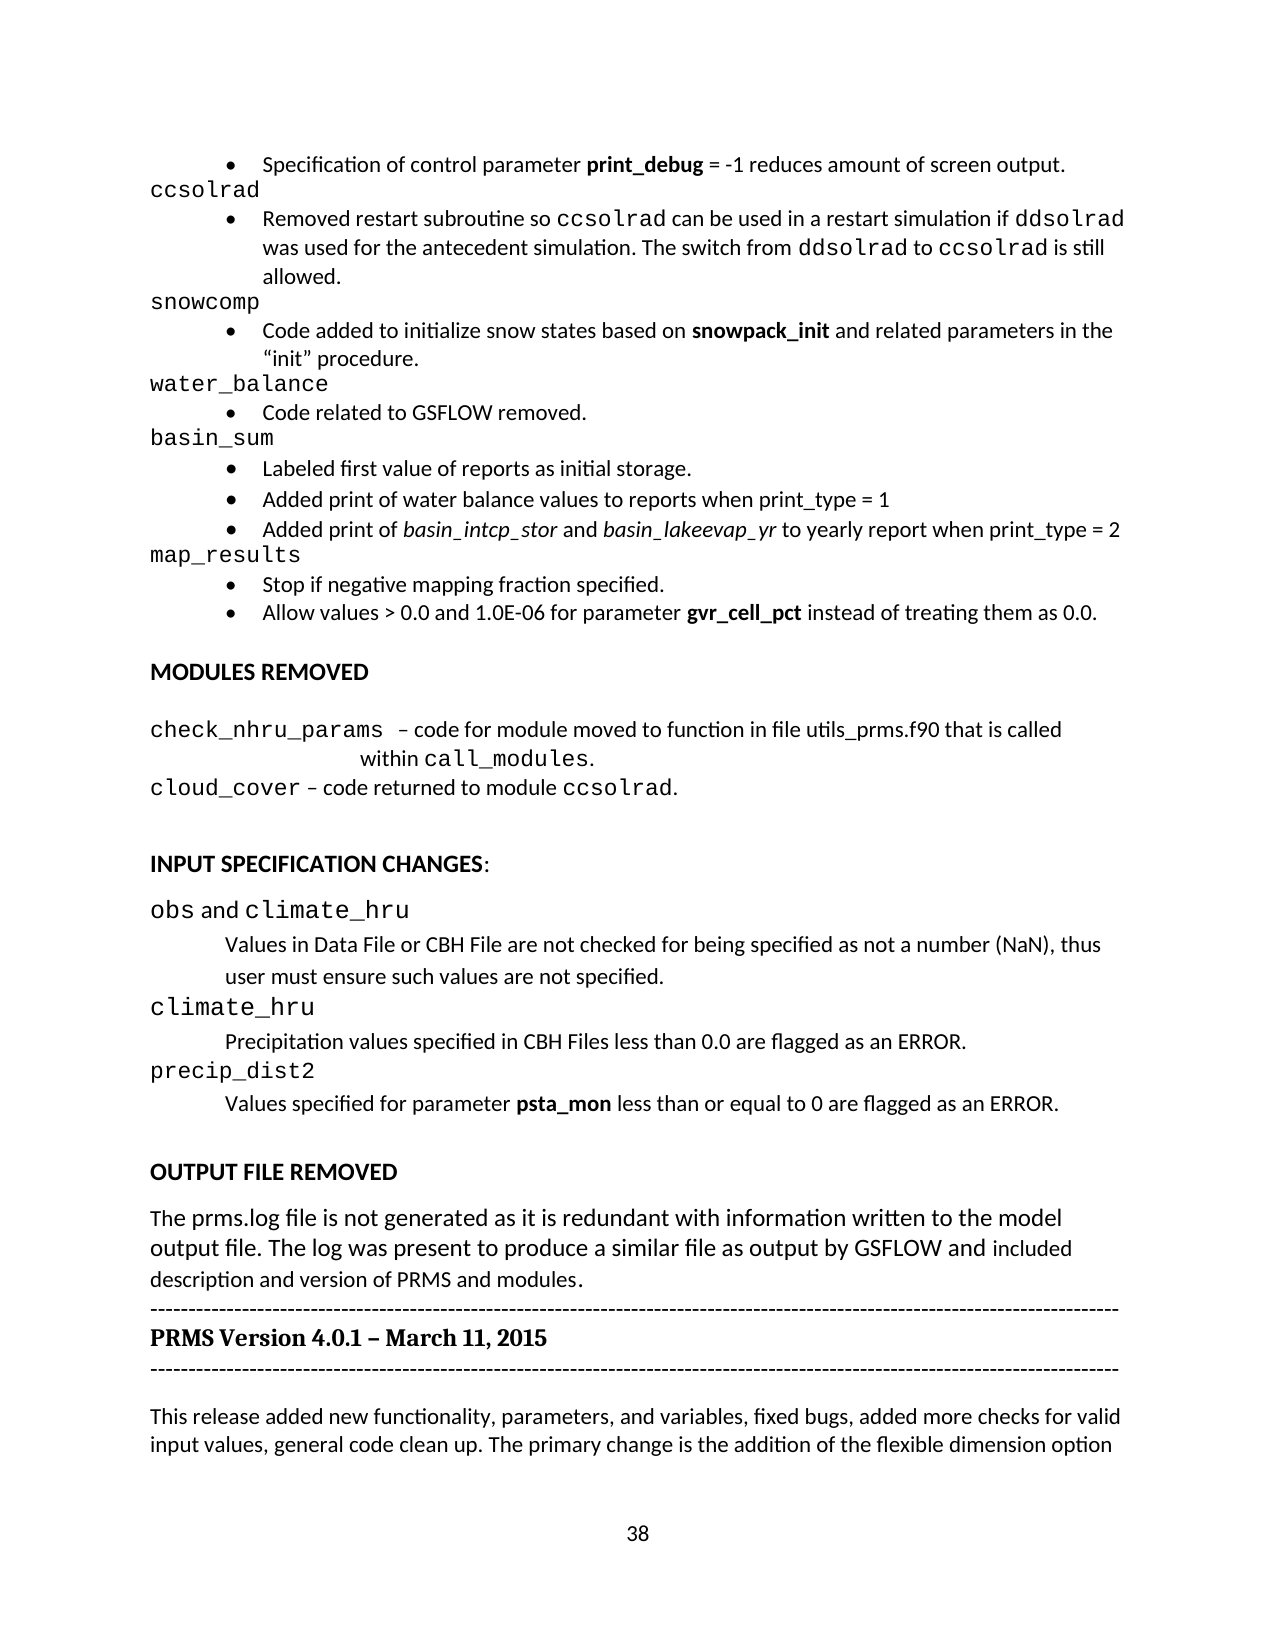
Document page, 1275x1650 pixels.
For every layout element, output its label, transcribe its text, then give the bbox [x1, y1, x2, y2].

list Stop if negative mapping fraction specified. [225, 570, 1125, 598]
text ------------------------------------------------------------------------------------------------------------------------------- [150, 1353, 1125, 1383]
text precip_dist2 [150, 1059, 1125, 1085]
text OUTPUT FILE REMOVED [150, 1156, 1125, 1187]
text climate_hru [150, 994, 1125, 1023]
text Values in Data File or CBH File are not checked for being specified as not a number (NaN), thus user must ensure such values are not specified. [225, 930, 1125, 990]
text ccsolrad [150, 178, 1125, 204]
list Specification of control parameter print_debug = -1 reduces amount of screen output. [225, 150, 1125, 178]
text PRMS Version 4.0.1 – March 11, 2015 [150, 1324, 1125, 1353]
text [150, 1402, 1125, 1458]
list Removed restart subroutine so ccsolrad can be used in a restart simulation if ddsolrad was used for the antecedent simulation. The switch from ddsolrad to ccsolrad is still allowed. [225, 204, 1125, 290]
list Added print of water balance values to reports when print_type = 1 [225, 483, 1125, 513]
text snowcomp [150, 290, 1125, 316]
text The prms.log file is not generated as it is redundant with information written to the model output file. The log was present to produce a similar file as output by GSFLOW and included description and version of PRMS and modules. [150, 1202, 1125, 1293]
text MODULES REMOVED [150, 656, 1125, 687]
list Allow values > 0.0 and 1.0E-06 for parameter gvr_cell_pct instead of treating them as 0.0. [225, 598, 1125, 626]
text INPUT SPECIFICATION CHANGES: [150, 848, 1125, 878]
text check_nhru_params – code for module moved to function in file utils_prms.f90 that is called within call_modules. [150, 715, 1125, 773]
text Precipitation values specified in CBH Files less than 0.0 are flagged as an ERROR. [225, 1027, 1125, 1055]
list Code added to initialize snow states based on snowpack_init and related parameters in the “init” procedure. [225, 316, 1125, 372]
list Code related to GSFLOW removed. [225, 398, 1125, 426]
text map_results [150, 544, 1125, 570]
list Added print of basin_intcp_stor and basin_lakeevap_yr to yearly report when print_type = 2 [225, 513, 1125, 544]
text Values specified for parameter psta_mon less than or equal to 0 are flagged as an ERROR. [225, 1089, 1125, 1117]
text basin_sum [150, 426, 1125, 452]
text ------------------------------------------------------------------------------------------------------------------------------- [150, 1293, 1125, 1324]
list Labeled first value of reports as initial storage. [225, 452, 1125, 483]
text water_balance [150, 372, 1125, 398]
text obs and climate_hru [150, 894, 1125, 926]
text cloud_cover – code returned to module ccsolrad. [150, 773, 1125, 802]
